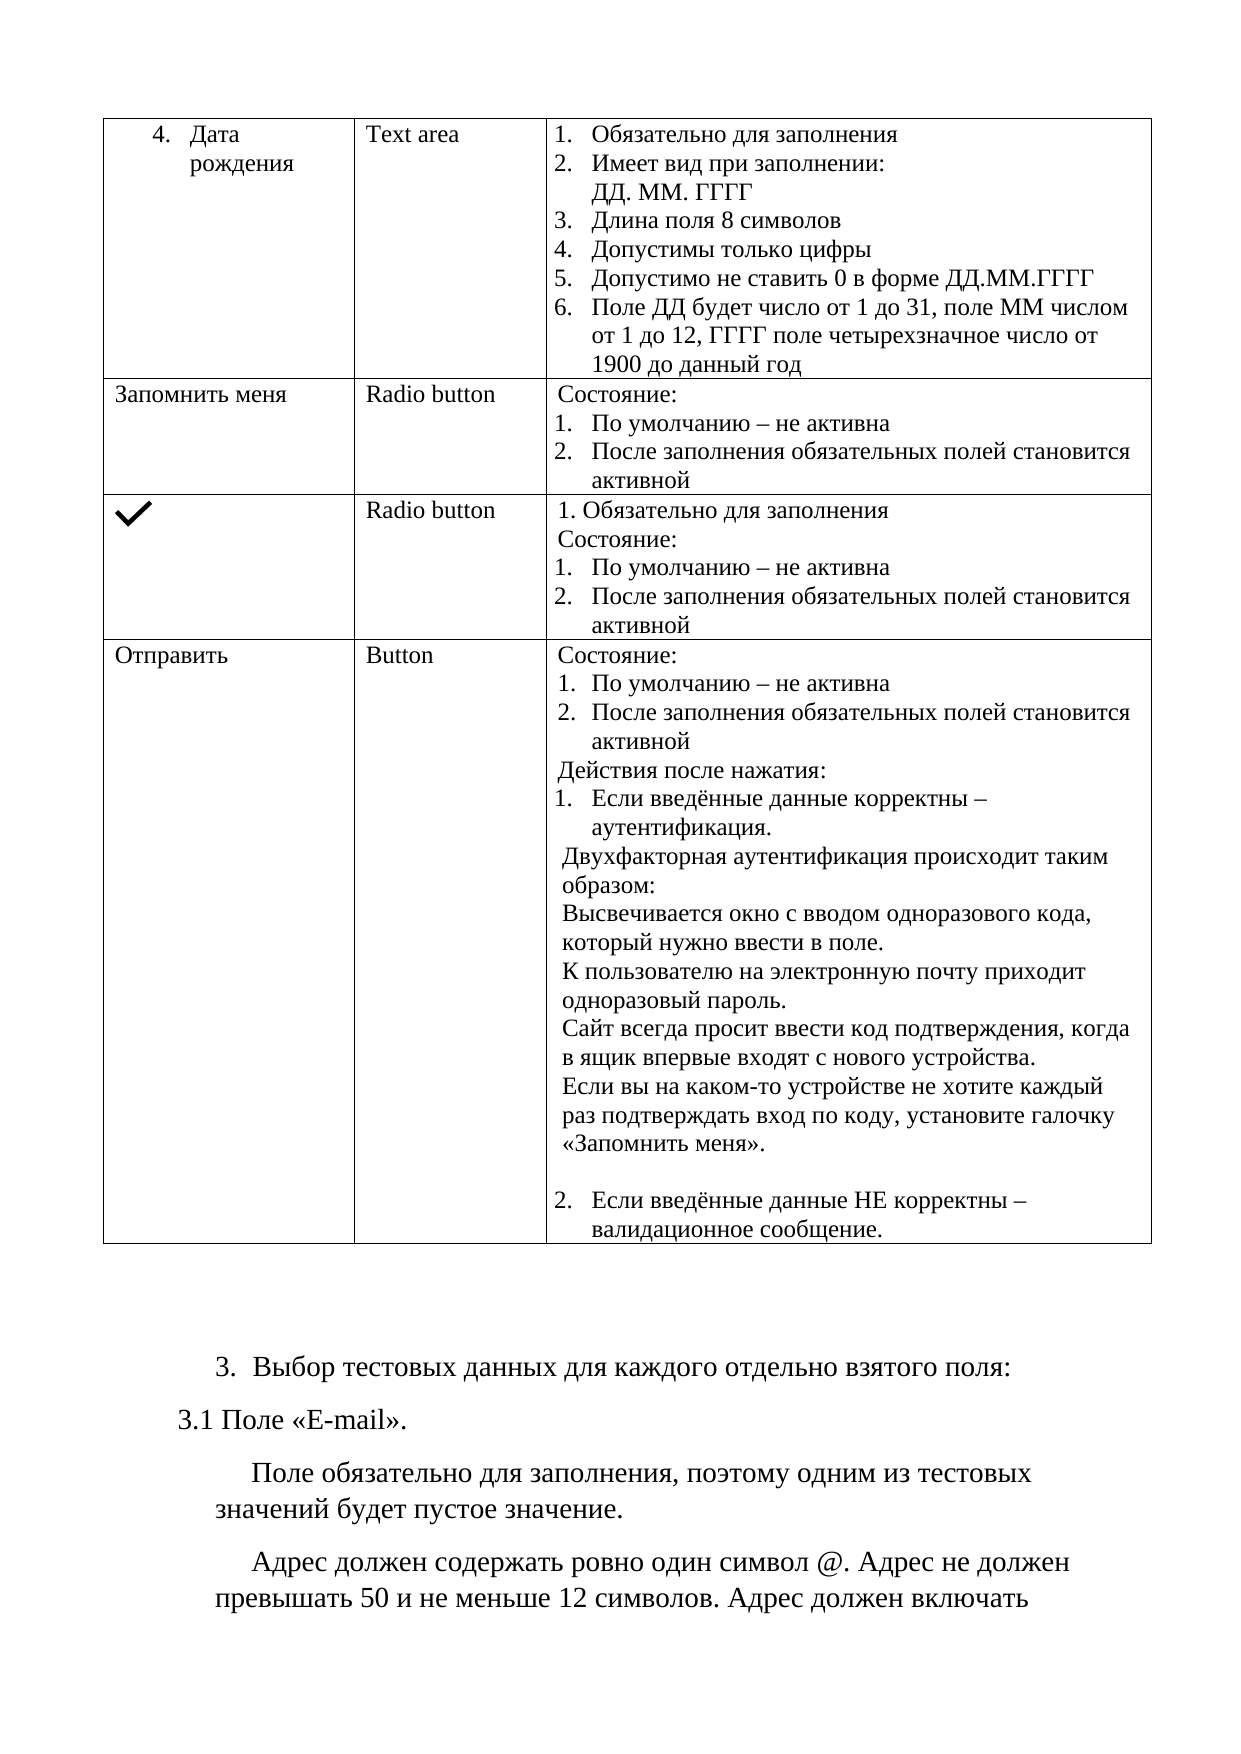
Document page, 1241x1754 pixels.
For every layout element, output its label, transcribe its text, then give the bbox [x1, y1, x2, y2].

table_cell Text area [355, 119, 546, 378]
table_cell Radio button [355, 379, 546, 494]
table_cell Состояние: По умолчанию – не активна После заполнения обязательных полей становится активной Действия после нажатия: Если введённые данные корректны – аутентификация. Двухфакторная аутентификация происходит таким образом: Высвечивается окно с вводом одноразового кода, который нужно ввести в поле. К пользователю на электронную почту приходит одноразовый пароль. Сайт всегда просит ввести код подтверждения, когда в ящик впервые входят с нового устройства. Если вы на каком-то устройстве не хотите каждый раз подтверждать вход по коду, установите галочку «Запомнить меня». Если введённые данные НЕ корректны – валидационное сообщение. [547, 640, 1151, 1243]
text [215, 1544, 1152, 1614]
table_cell Состояние: По умолчанию – не активна После заполнения обязательных полей становится активной [547, 379, 1151, 494]
list Выбор тестовых данных для каждого отдельно взятого поля: [215, 1349, 1152, 1383]
picture [114, 495, 153, 533]
table_cell Button [355, 640, 546, 1243]
table_cell Дата рождения [104, 119, 354, 378]
text Поле обязательно для заполнения, поэтому одним из тестовых значений будет пустое значение. [215, 1455, 1152, 1525]
table_cell Отправить [104, 640, 354, 1243]
table_cell [104, 495, 354, 639]
table_cell Radio button [355, 495, 546, 639]
table_cell Обязательно для заполнения Имеет вид при заполнении: дд. мм. ггГГ Длина поля 8 символов Допустимы только цифры Допустимо не ставить 0 в форме ДД.ММ.ГГГГ Поле ДД будет число от 1 до 31, поле ММ числом от 1 до 12, ГГГГ поле четырехзначное число от 1900 до данный год [547, 119, 1151, 378]
table_cell 1. Обязательно для заполнения Состояние: По умолчанию – не активна После заполнения обязательных полей становится активной [547, 495, 1151, 639]
table_cell Запомнить меня [104, 379, 354, 494]
text 3.1 Поле «E-mail». [177, 1402, 1152, 1436]
